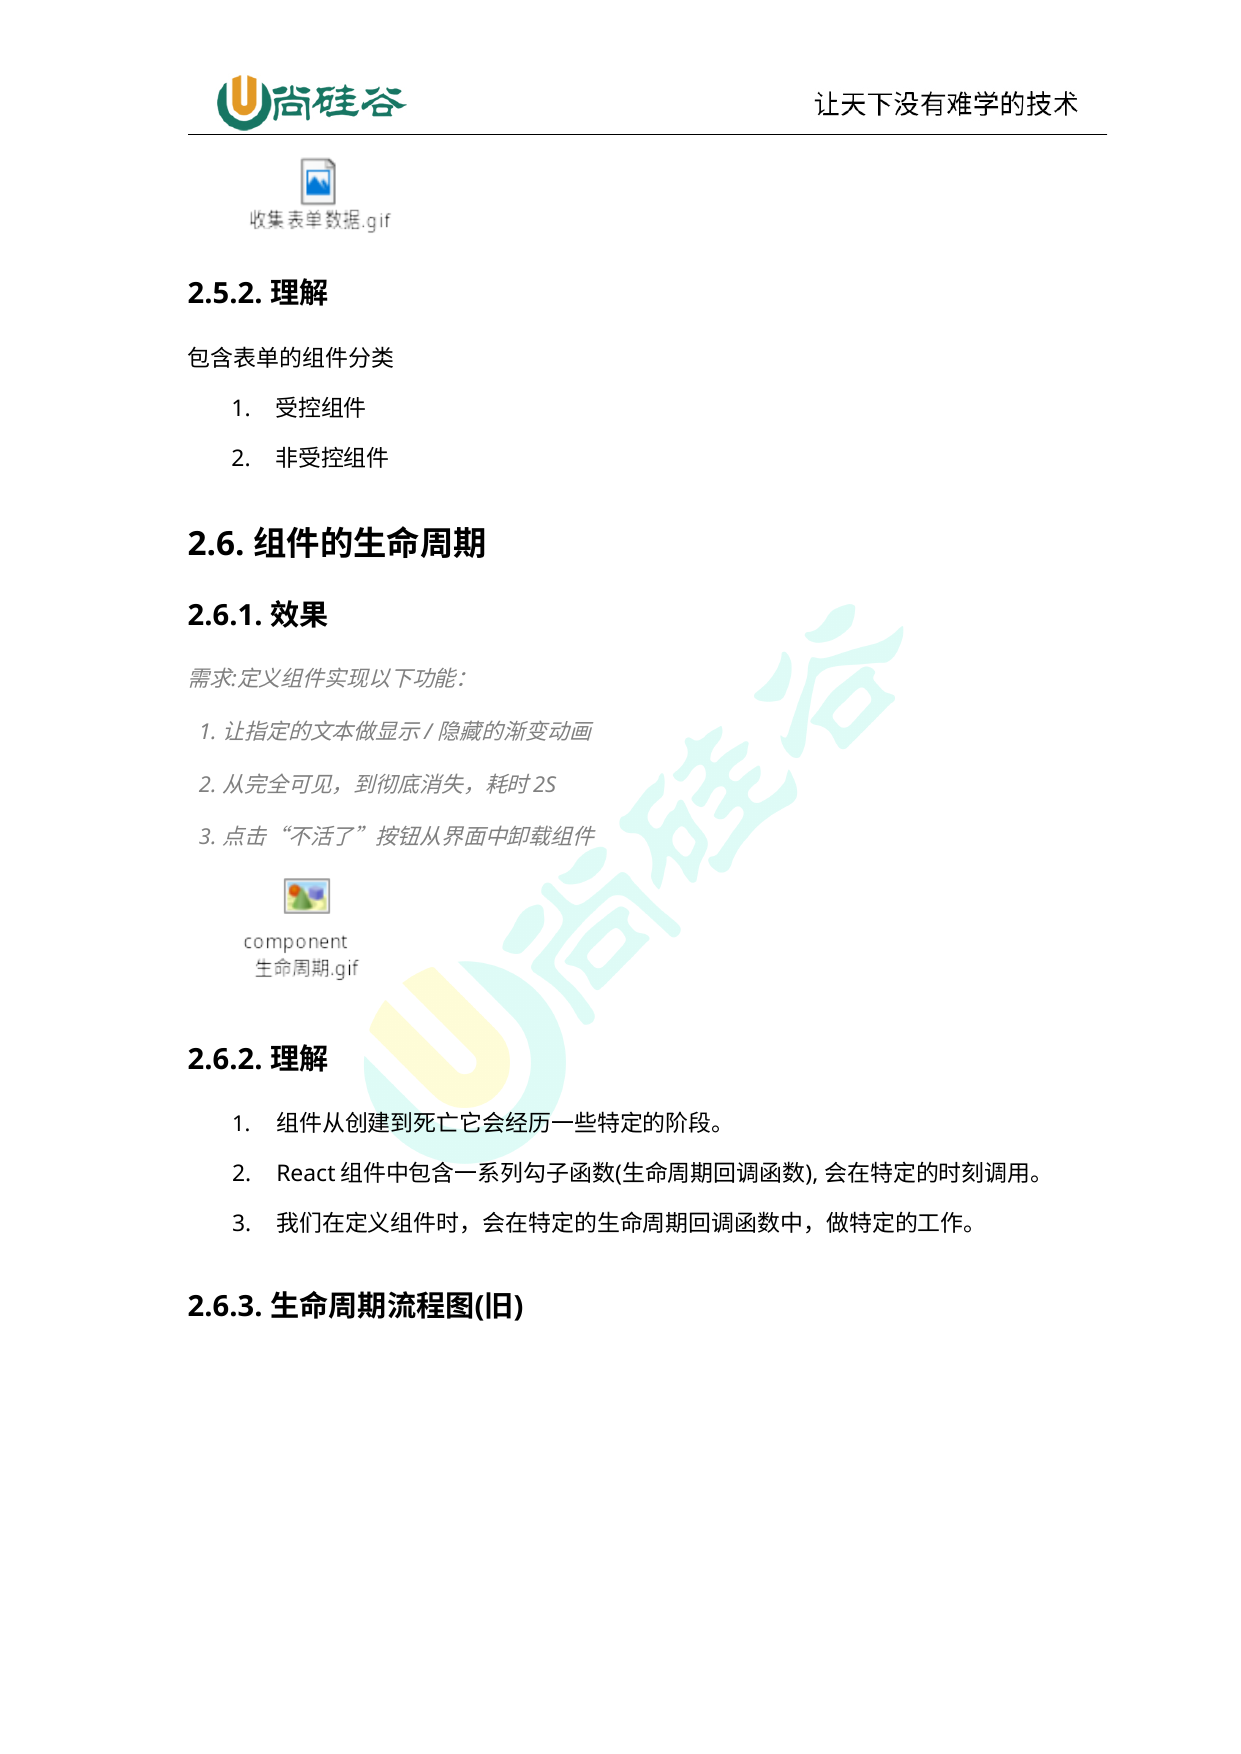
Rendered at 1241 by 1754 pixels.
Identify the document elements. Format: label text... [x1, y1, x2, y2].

list 组件从创建到死亡它会经历一些特定的阶段。 [232, 1105, 1107, 1138]
text 包含表单的组件分类 [187, 339, 1107, 373]
subtitle 2.6.3. 生命周期流程图(旧) [187, 1282, 1107, 1324]
text 3. 点击“不活了”按钮从界面中卸载组件 [187, 819, 1107, 851]
subtitle 2.6. 组件的生命周期 [187, 516, 1107, 565]
picture [215, 73, 1080, 132]
text 1. 让指定的文本做显示 / 隐藏的渐变动画 [187, 714, 1107, 746]
list 非受控组件 [231, 439, 1107, 473]
subtitle 2.6.1. 效果 [187, 592, 1107, 634]
list 受控组件 [231, 389, 1107, 423]
subtitle 2.6.2. 理解 [187, 1036, 1107, 1078]
text 2. 从完全可见，到彻底消失，耗时2S [187, 767, 1107, 798]
list 我们在定义组件时，会在特定的生命周期回调函数中，做特定的工作。 [232, 1205, 1107, 1238]
list React组件中包含一系列勾子函数(生命周期回调函数), 会在特定的时刻调用。 [232, 1155, 1107, 1188]
text 需求:定义组件实现以下功能： [187, 661, 1107, 693]
subtitle 2.5.2. 理解 [187, 270, 1107, 312]
